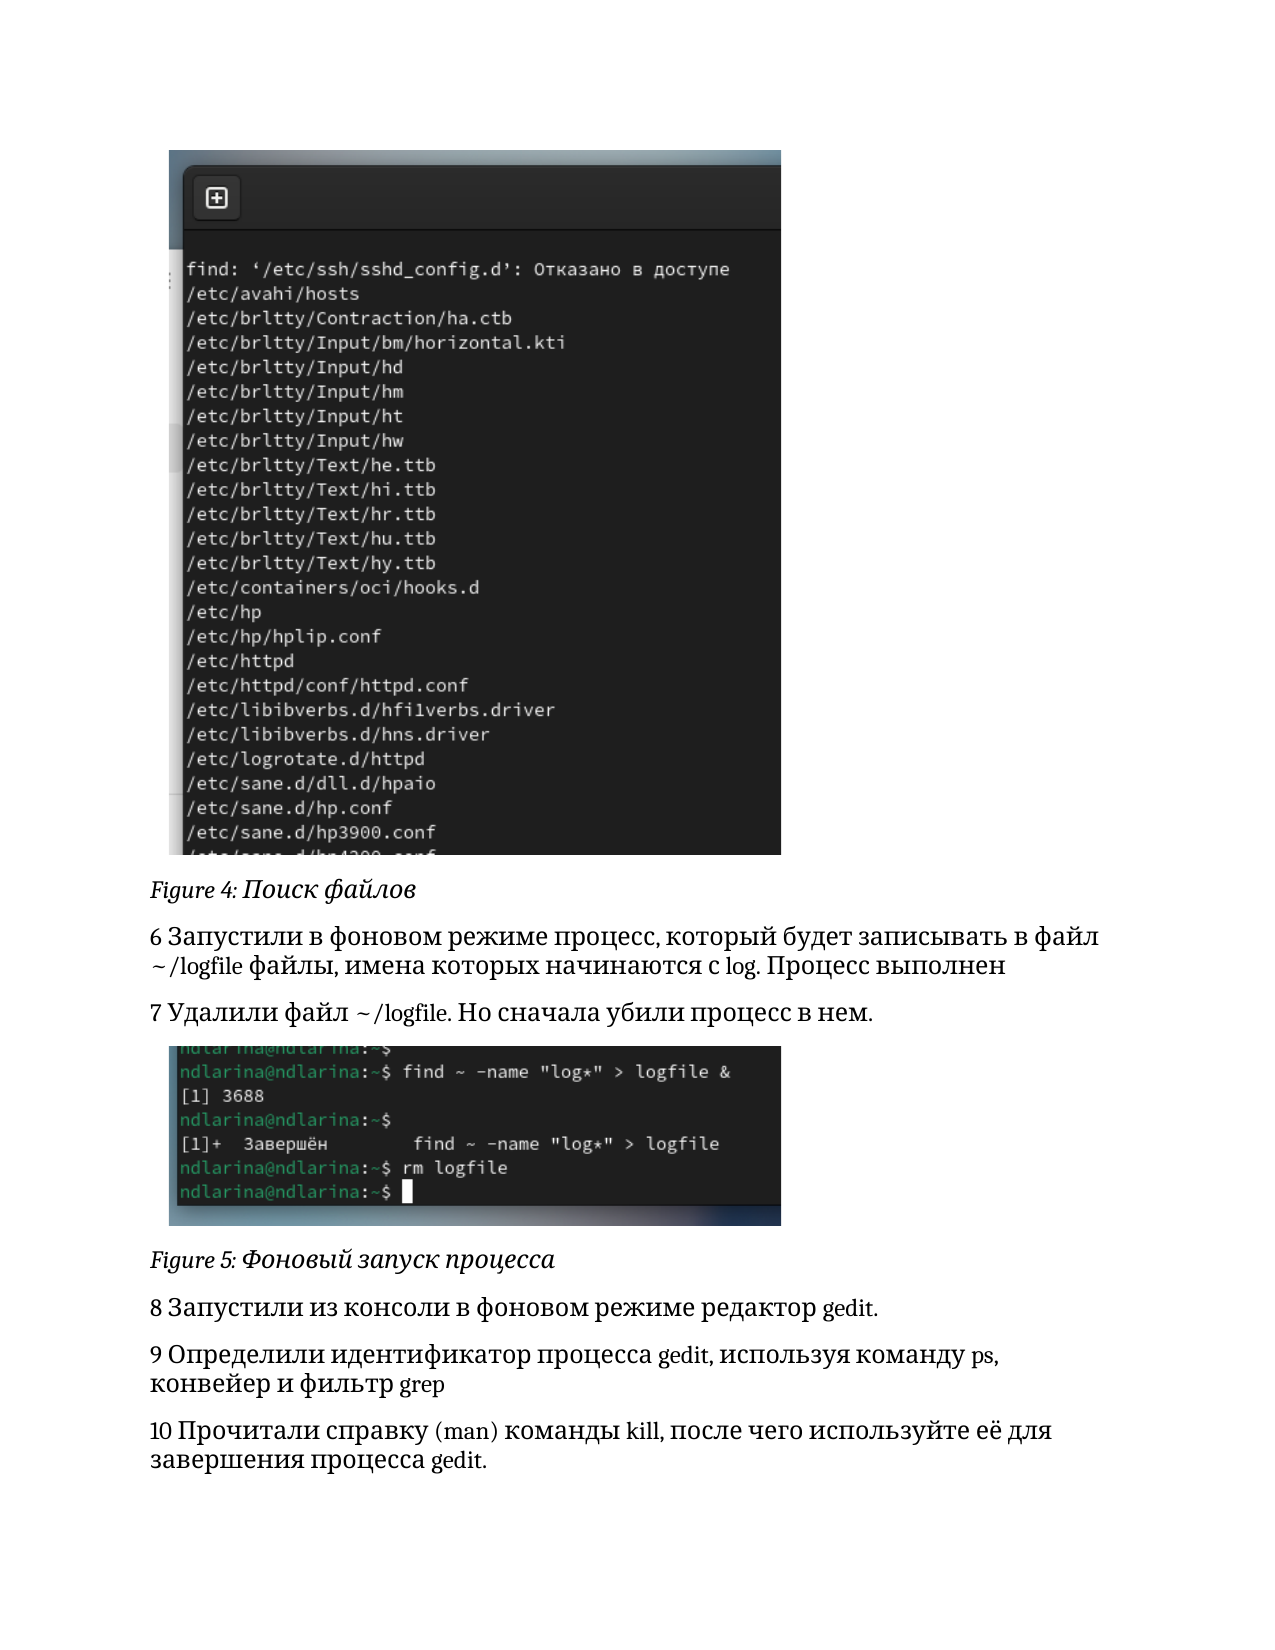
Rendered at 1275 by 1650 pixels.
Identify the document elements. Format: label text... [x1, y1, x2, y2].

text 8 Запустили из консоли в фоновом режиме редактор gedit. [150, 1293, 1125, 1322]
text 6 Запустили в фоновом режиме процесс, который будет записывать в файл ~/logfile файлы, имена которых начинаются с log. Процесс выполнен [150, 923, 1125, 981]
text 10 Прочитали справку (man) команды kill, после чего используйте её для завершения процесса gedit. [150, 1417, 1125, 1475]
text 9 Определили идентификатор процесса gedit, используя команду ps, конвейер и фильтр grep [150, 1341, 1125, 1398]
picture [168, 1046, 782, 1226]
text Figure 4: Поиск файлов [150, 876, 1125, 904]
text 7 Удалили файл ~/logfile. Но сначала убили процесс в нем. [150, 999, 1125, 1028]
picture [168, 150, 782, 855]
text Figure 5: Фоновый запуск процесса [150, 1246, 1125, 1275]
